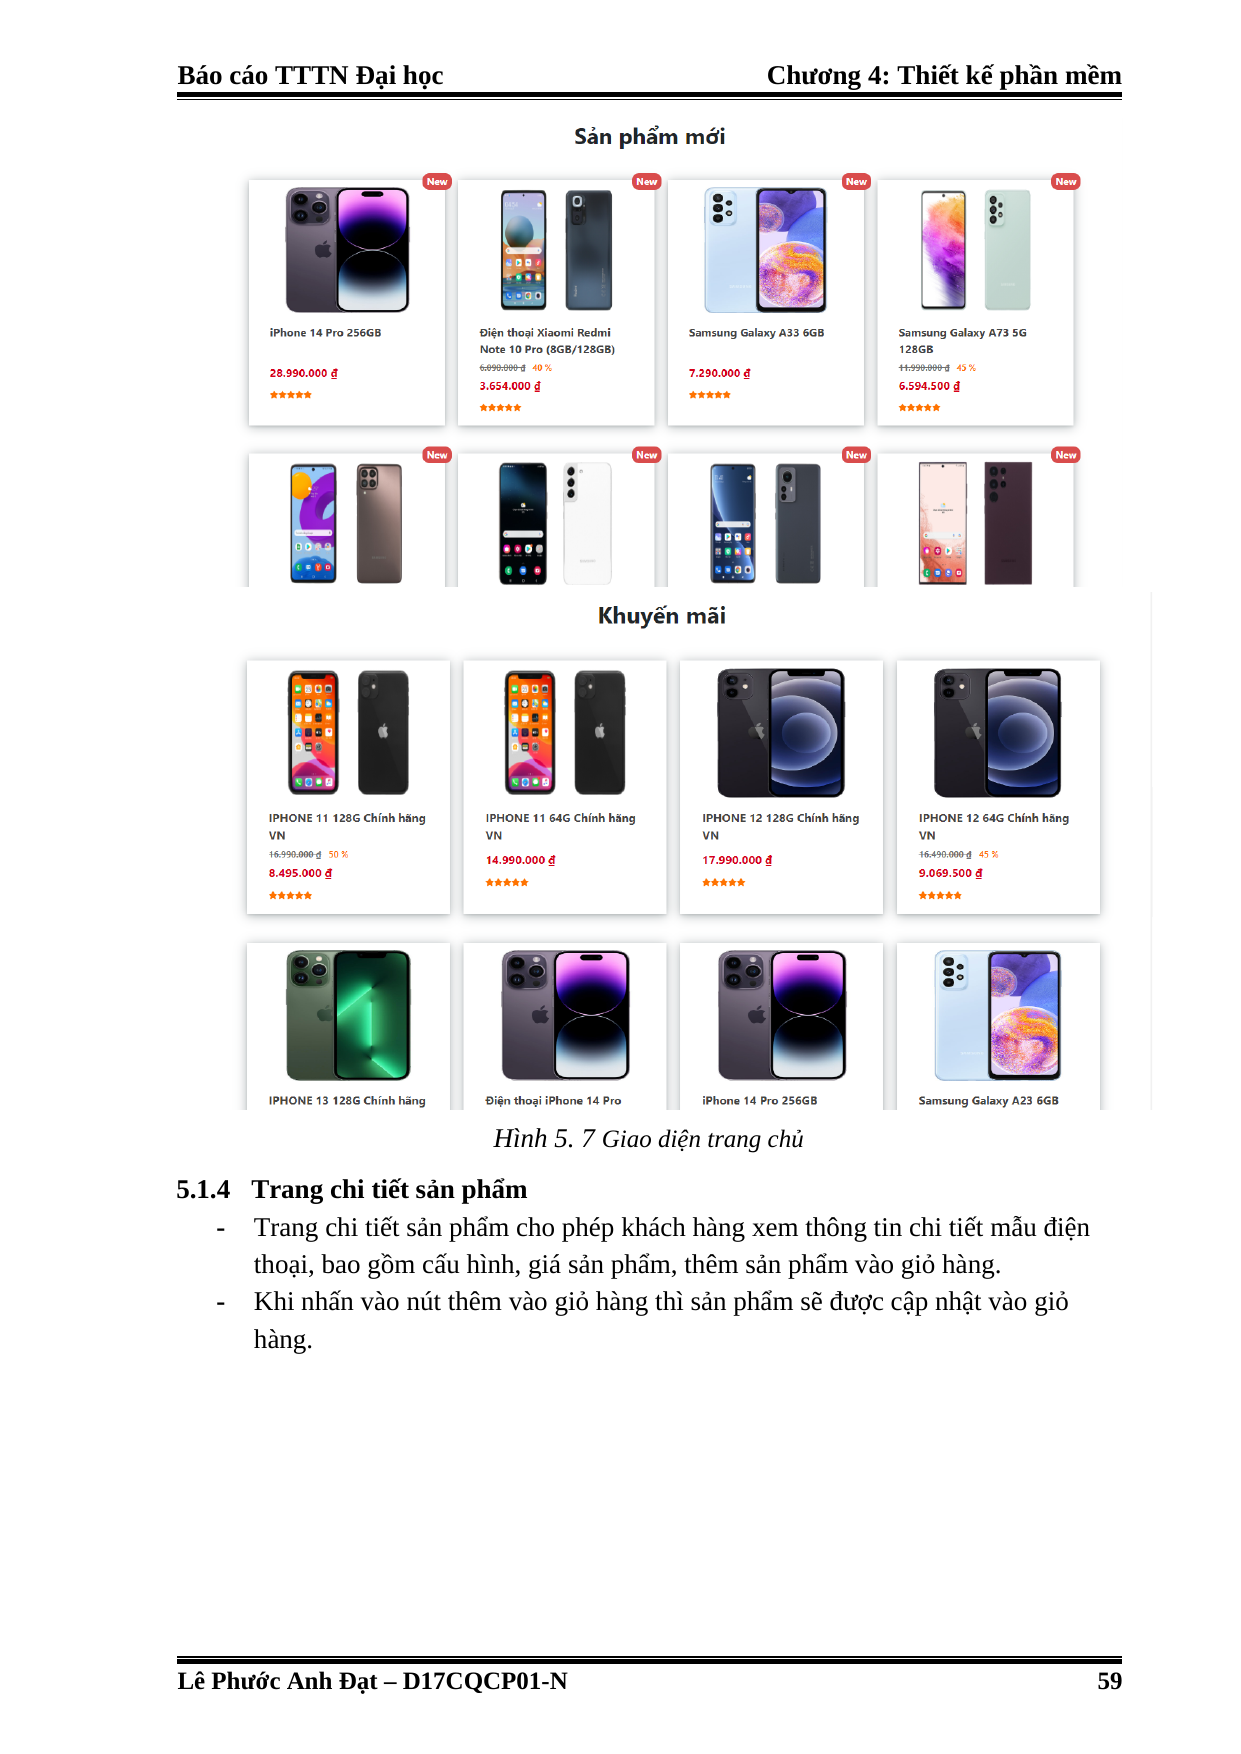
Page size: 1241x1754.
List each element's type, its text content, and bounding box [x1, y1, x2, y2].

picture [177, 592, 1153, 1110]
picture [177, 118, 1123, 587]
list Trang chi tiết sản phẩm [176, 1174, 1122, 1205]
list Trang chi tiết sản phẩm cho phép khách hàng xem thông tin chi tiết mẫu điện thoại, bao gồm cấu hình, giá sản phẩm, thêm sản phẩm vào giỏ hàng. [216, 1211, 1122, 1279]
list Khi nhấn vào nút thêm vào giỏ hàng thì sản phẩm sẽ được cập nhật vào giỏ hàng. [216, 1286, 1122, 1354]
